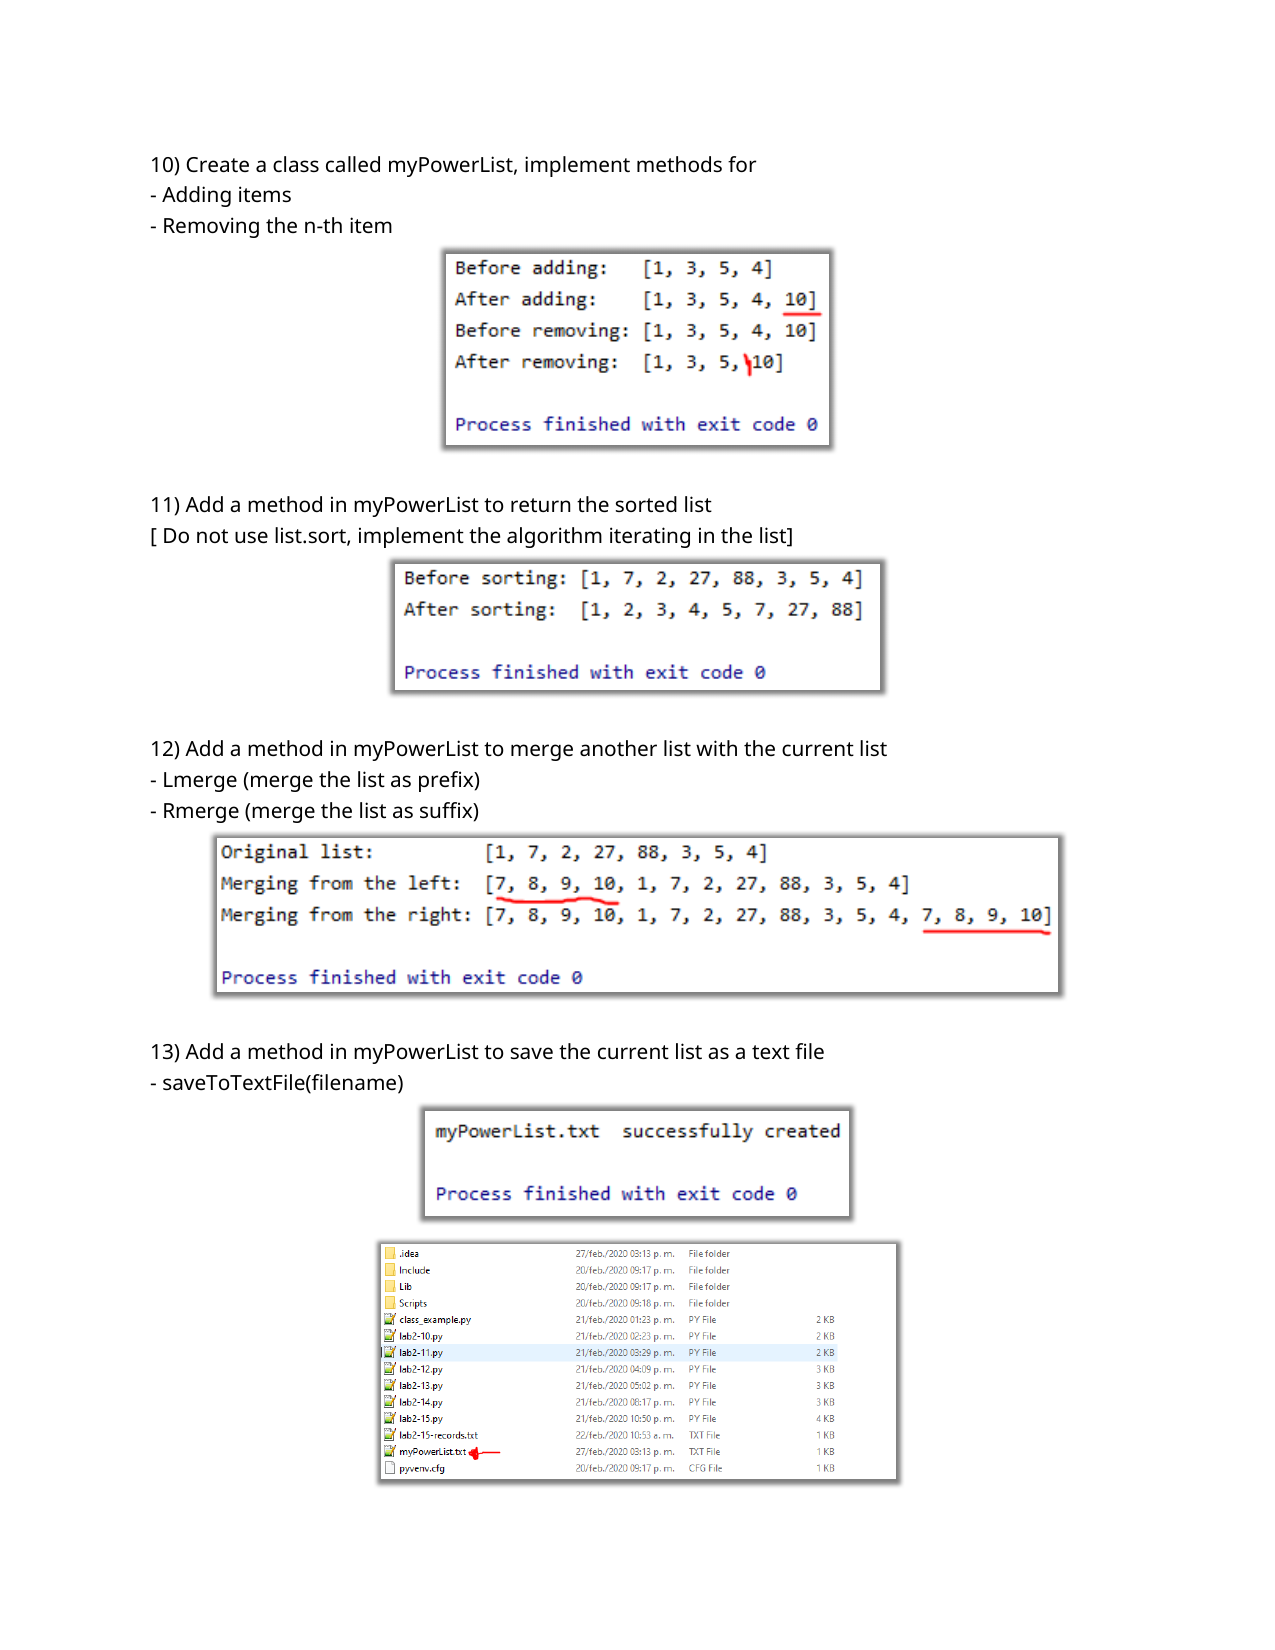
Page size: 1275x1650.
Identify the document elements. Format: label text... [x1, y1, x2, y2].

text [ Do not use list.sort, implement the algorithm iterating in the list] [150, 521, 1125, 549]
picture [425, 1111, 849, 1216]
text 11) Add a method in myPowerList to return the sorted list [150, 490, 1125, 519]
text - Lmerge (merge the list as prefix) [150, 765, 1125, 794]
picture [381, 1244, 896, 1479]
picture [395, 564, 880, 690]
text 10) Create a class called myPowerList, implement methods for [150, 150, 1125, 178]
picture [446, 254, 829, 445]
text - Rmerge (merge the list as suffix) [150, 796, 1125, 824]
text 12) Add a method in myPowerList to merge another list with the current list [150, 734, 1125, 763]
text - Adding items [150, 181, 1125, 209]
picture [217, 838, 1058, 992]
text - saveToTextFile(filename) [150, 1068, 1125, 1097]
text - Removing the n-th item [150, 211, 1125, 240]
text 13) Add a method in myPowerList to save the current list as a text file [150, 1037, 1125, 1066]
